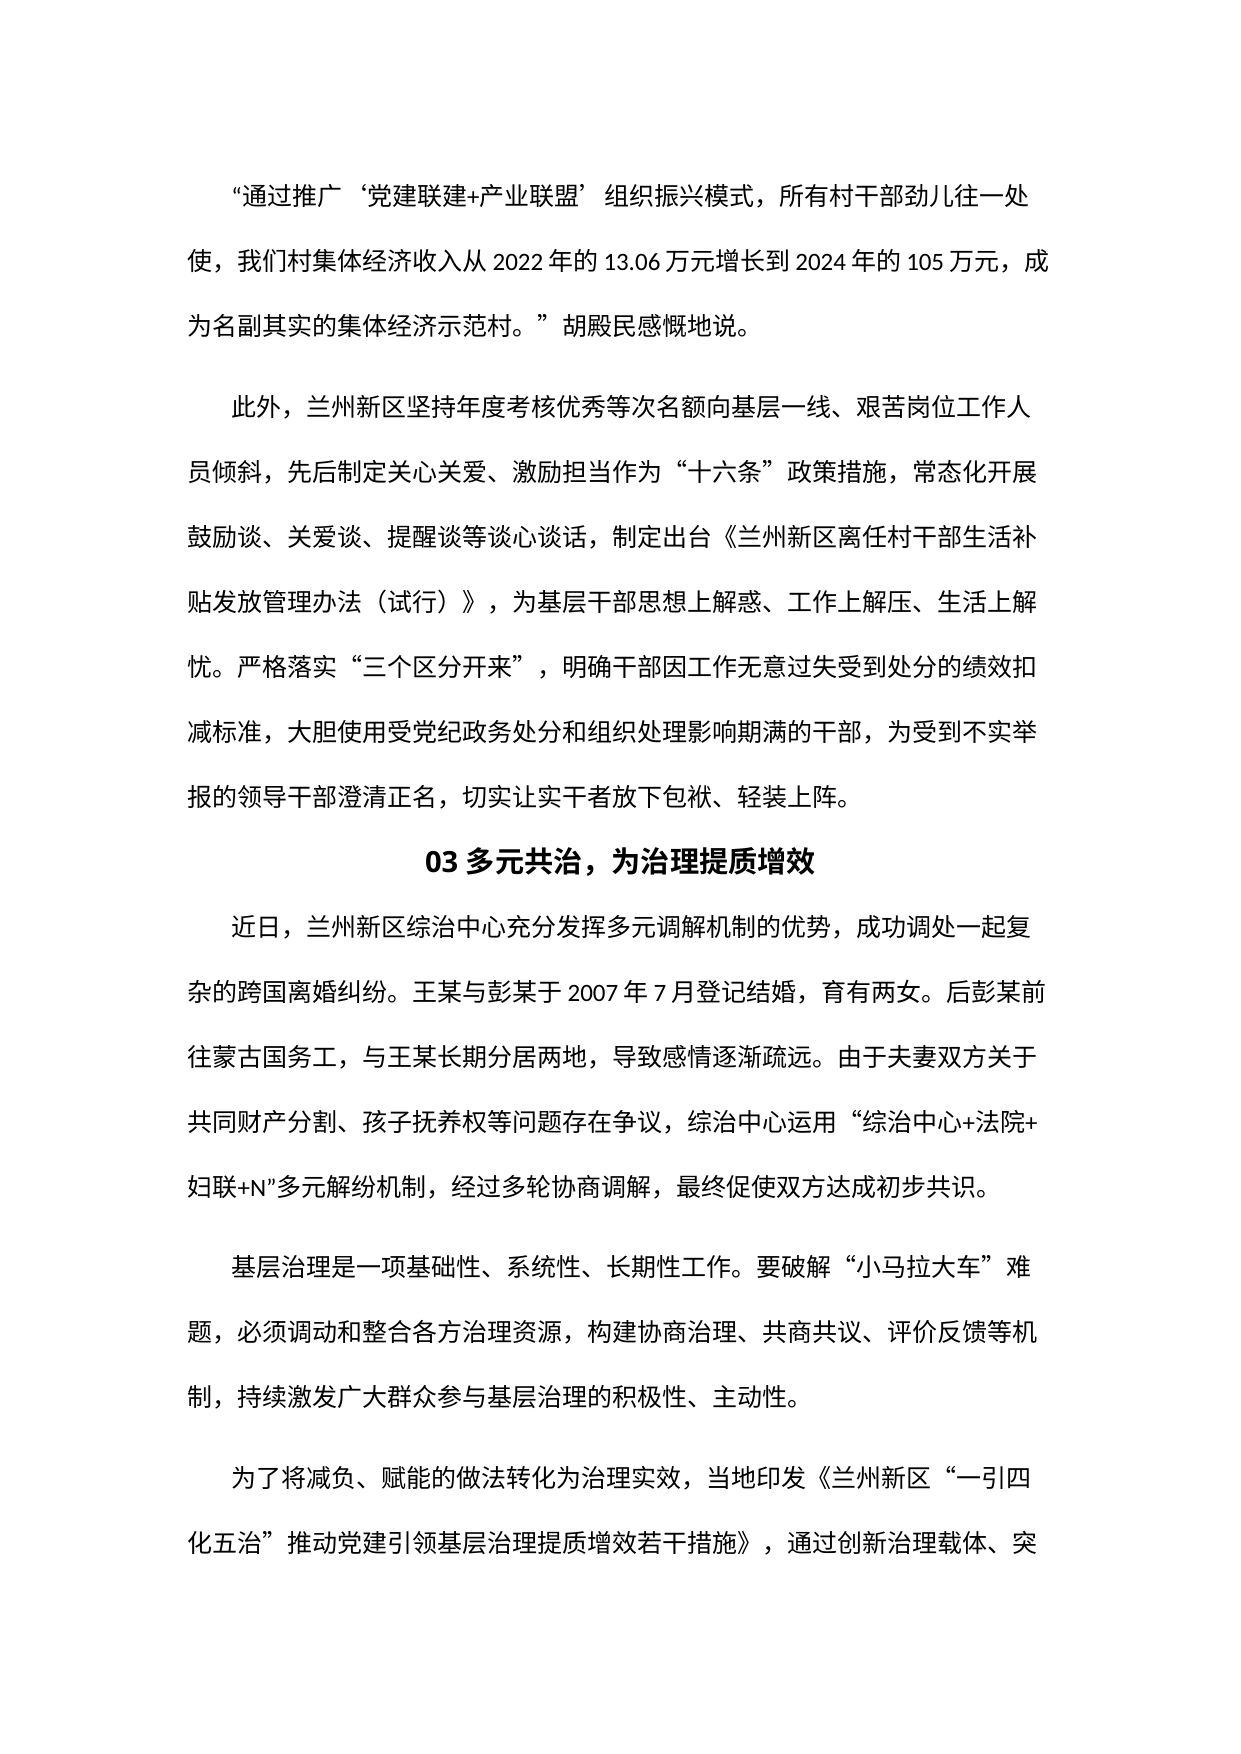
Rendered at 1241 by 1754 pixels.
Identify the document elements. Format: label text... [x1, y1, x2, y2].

text 基层治理是一项基础性、系统性、长期性工作。要破解“小马拉大车”难题，必须调动和整合各方治理资源，构建协商治理、共商共议、评价反馈等机制，持续激发广大群众参与基层治理的积极性、主动性。 [187, 1233, 1053, 1428]
text 此外，兰州新区坚持年度考核优秀等次名额向基层一线、艰苦岗位工作人员倾斜，先后制定关心关爱、激励担当作为“十六条”政策措施，常态化开展鼓励谈、关爱谈、提醒谈等谈心谈话，制定出台《兰州新区离任村干部生活补贴发放管理办法（试行）》，为基层干部思想上解惑、工作上解压、生活上解忧。严格落实“三个区分开来”，明确干部因工作无意过失受到处分的绩效扣减标准，大胆使用受党纪政务处分和组织处理影响期满的干部，为受到不实举报的领导干部澄清正名，切实让实干者放下包袱、轻装上阵。 [187, 373, 1053, 828]
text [187, 1444, 1053, 1574]
text “通过推广‘党建联建+产业联盟’组织振兴模式，所有村干部劲儿往一处使，我们村集体经济收入从2022年的13.06万元增长到2024年的105万元，成为名副其实的集体经济示范村。”胡殿民感慨地说。 [187, 162, 1053, 357]
text 近日，兰州新区综治中心充分发挥多元调解机制的优势，成功调处一起复杂的跨国离婚纠纷。王某与彭某于2007年7月登记结婚，育有两女。后彭某前往蒙古国务工，与王某长期分居两地，导致感情逐渐疏远。由于夫妻双方关于共同财产分割、孩子抚养权等问题存在争议，综治中心运用“综治中心+法院+妇联+N”多元解纷机制，经过多轮协商调解，最终促使双方达成初步共识。 [187, 893, 1053, 1218]
text 03 多元共治，为治理提质增效 [187, 828, 1053, 893]
